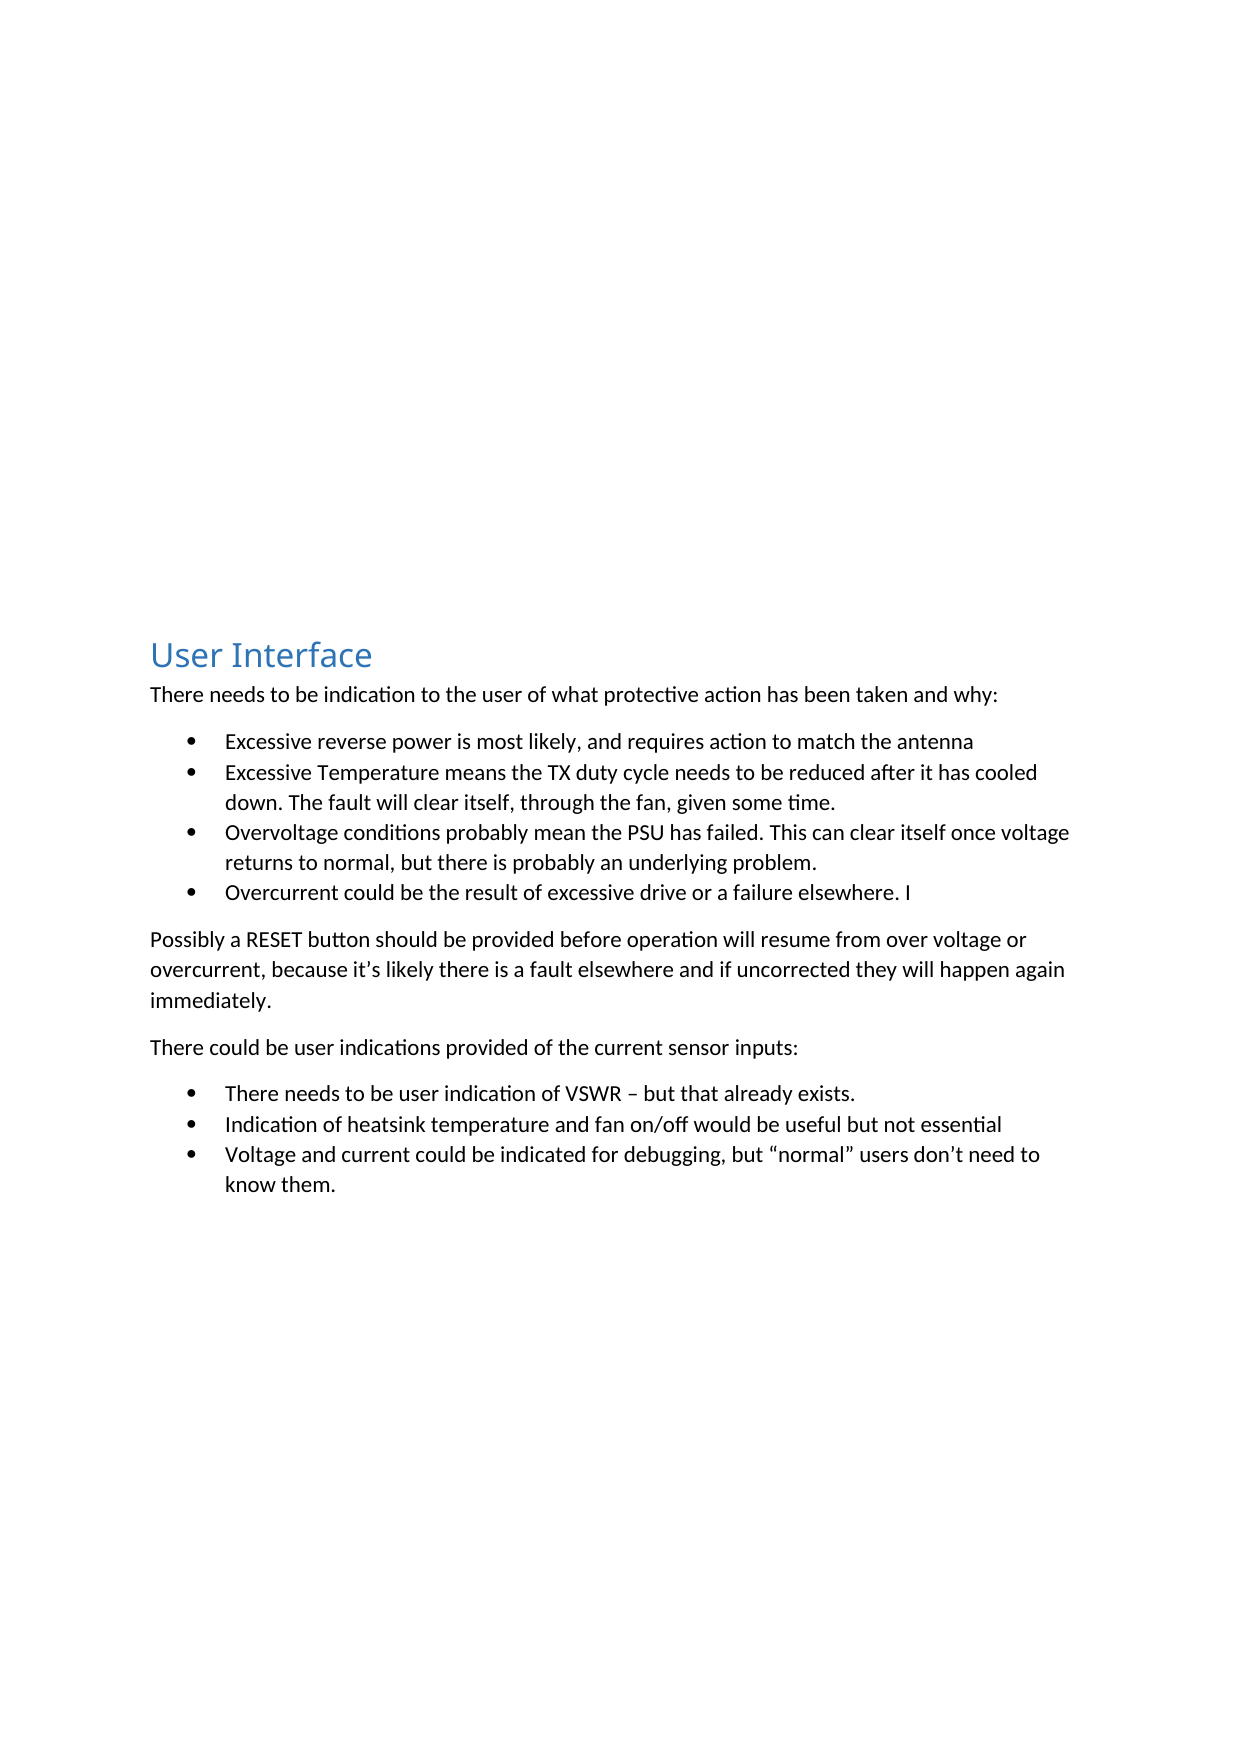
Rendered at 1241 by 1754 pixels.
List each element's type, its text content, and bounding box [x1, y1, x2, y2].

list Excessive Temperature means the TX duty cycle needs to be reduced after it has cooled down. The fault will clear itself, through the fan, given some time. [187, 758, 1090, 816]
text There could be user indications provided of the current sensor inputs: [150, 1033, 1090, 1061]
list There needs to be user indication of VSWR – but that already exists. [187, 1079, 1090, 1108]
text There needs to be indication to the user of what protective action has been taken and why: [150, 681, 1090, 709]
list Overcurrent could be the result of excessive drive or a failure elsewhere. I [187, 878, 1090, 907]
subtitle User Interface [150, 632, 1090, 677]
list Voltage and current could be indicated for debugging, but “normal” users don’t need to know them. [187, 1140, 1090, 1198]
list Indication of heatsink temperature and fan on/off would be useful but not essential [187, 1110, 1090, 1138]
text Possibly a RESET button should be provided before operation will resume from over voltage or overcurrent, because it’s likely there is a fault elsewhere and if uncorrected they will happen again immediately. [150, 925, 1090, 1014]
list Overvoltage conditions probably mean the PSU has failed. This can clear itself once voltage returns to normal, but there is probably an underlying problem. [187, 818, 1090, 876]
list Excessive reverse power is most likely, and requires action to match the antenna [187, 727, 1090, 756]
